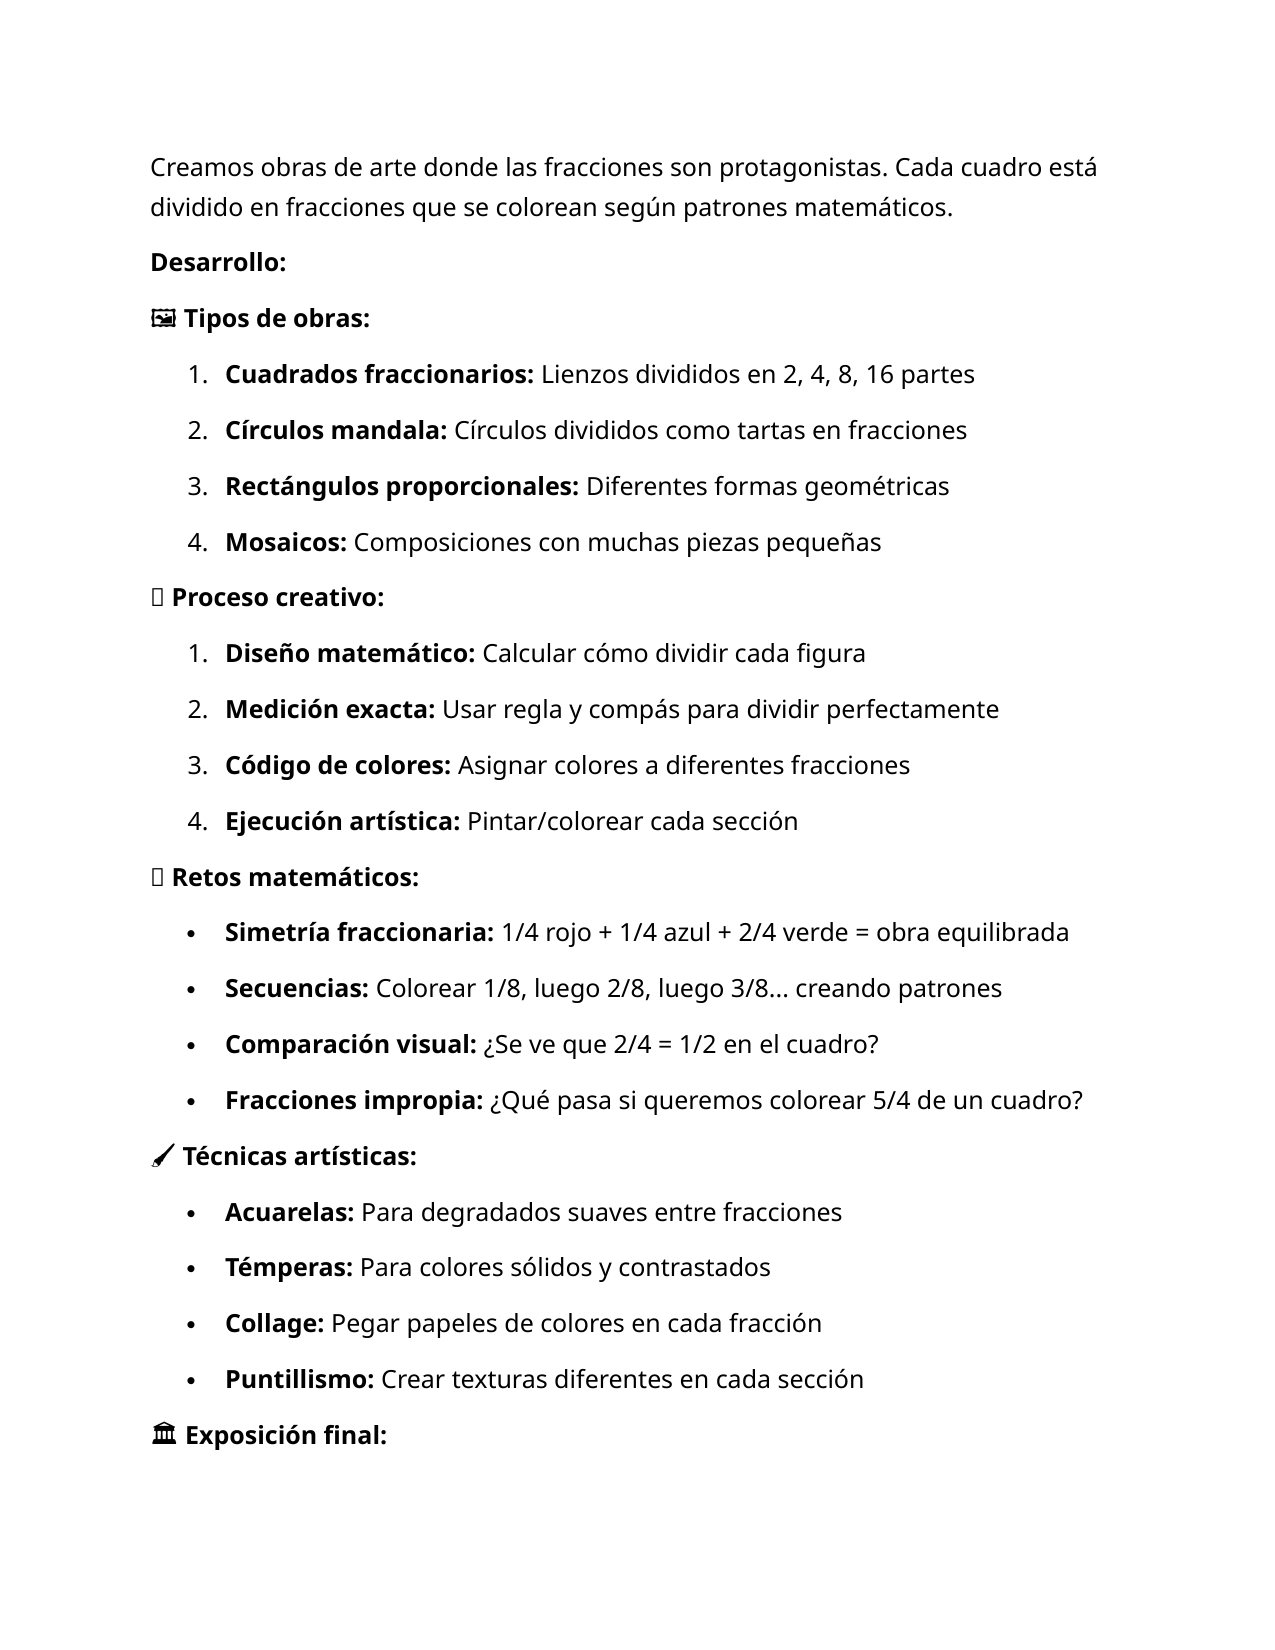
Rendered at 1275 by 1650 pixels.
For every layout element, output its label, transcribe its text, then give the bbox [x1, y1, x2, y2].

text Creamos obras de arte donde las fracciones son protagonistas. Cada cuadro está dividido en fracciones que se colorean según patrones matemáticos. [150, 150, 1125, 223]
list Mosaicos: Composiciones con muchas piezas pequeñas [187, 524, 1125, 558]
list Rectángulos proporcionales: Diferentes formas geométricas [187, 468, 1125, 502]
list Fracciones impropia: ¿Qué pasa si queremos colorear 5/4 de un cuadro? [187, 1082, 1125, 1117]
text Desarrollo: [150, 245, 1125, 279]
text 🎨 Proceso creativo: [150, 580, 1125, 614]
list Ejecución artística: Pintar/colorear cada sección [187, 803, 1125, 837]
text 🧮 Retos matemáticos: [150, 859, 1125, 893]
list Cuadrados fraccionarios: Lienzos divididos en 2, 4, 8, 16 partes [187, 357, 1125, 391]
list Comparación visual: ¿Se ve que 2/4 = 1/2 en el cuadro? [187, 1027, 1125, 1061]
list Simetría fraccionaria: 1/4 rojo + 1/4 azul + 2/4 verde = obra equilibrada [187, 915, 1125, 949]
list Código de colores: Asignar colores a diferentes fracciones [187, 747, 1125, 782]
text 🖼️ Tipos de obras: [150, 301, 1125, 335]
list Secuencias: Colorear 1/8, luego 2/8, luego 3/8... creando patrones [187, 971, 1125, 1005]
list Acuarelas: Para degradados suaves entre fracciones [187, 1194, 1125, 1228]
list Collage: Pegar papeles de colores en cada fracción [187, 1306, 1125, 1340]
text 🖌️ Técnicas artísticas: [150, 1138, 1125, 1172]
list Témperas: Para colores sólidos y contrastados [187, 1250, 1125, 1284]
list Diseño matemático: Calcular cómo dividir cada figura [187, 636, 1125, 670]
text 🏛️ Exposición final: [150, 1417, 1125, 1452]
list Medición exacta: Usar regla y compás para dividir perfectamente [187, 692, 1125, 726]
list Puntillismo: Crear texturas diferentes en cada sección [187, 1362, 1125, 1396]
list Círculos mandala: Círculos divididos como tartas en fracciones [187, 412, 1125, 447]
